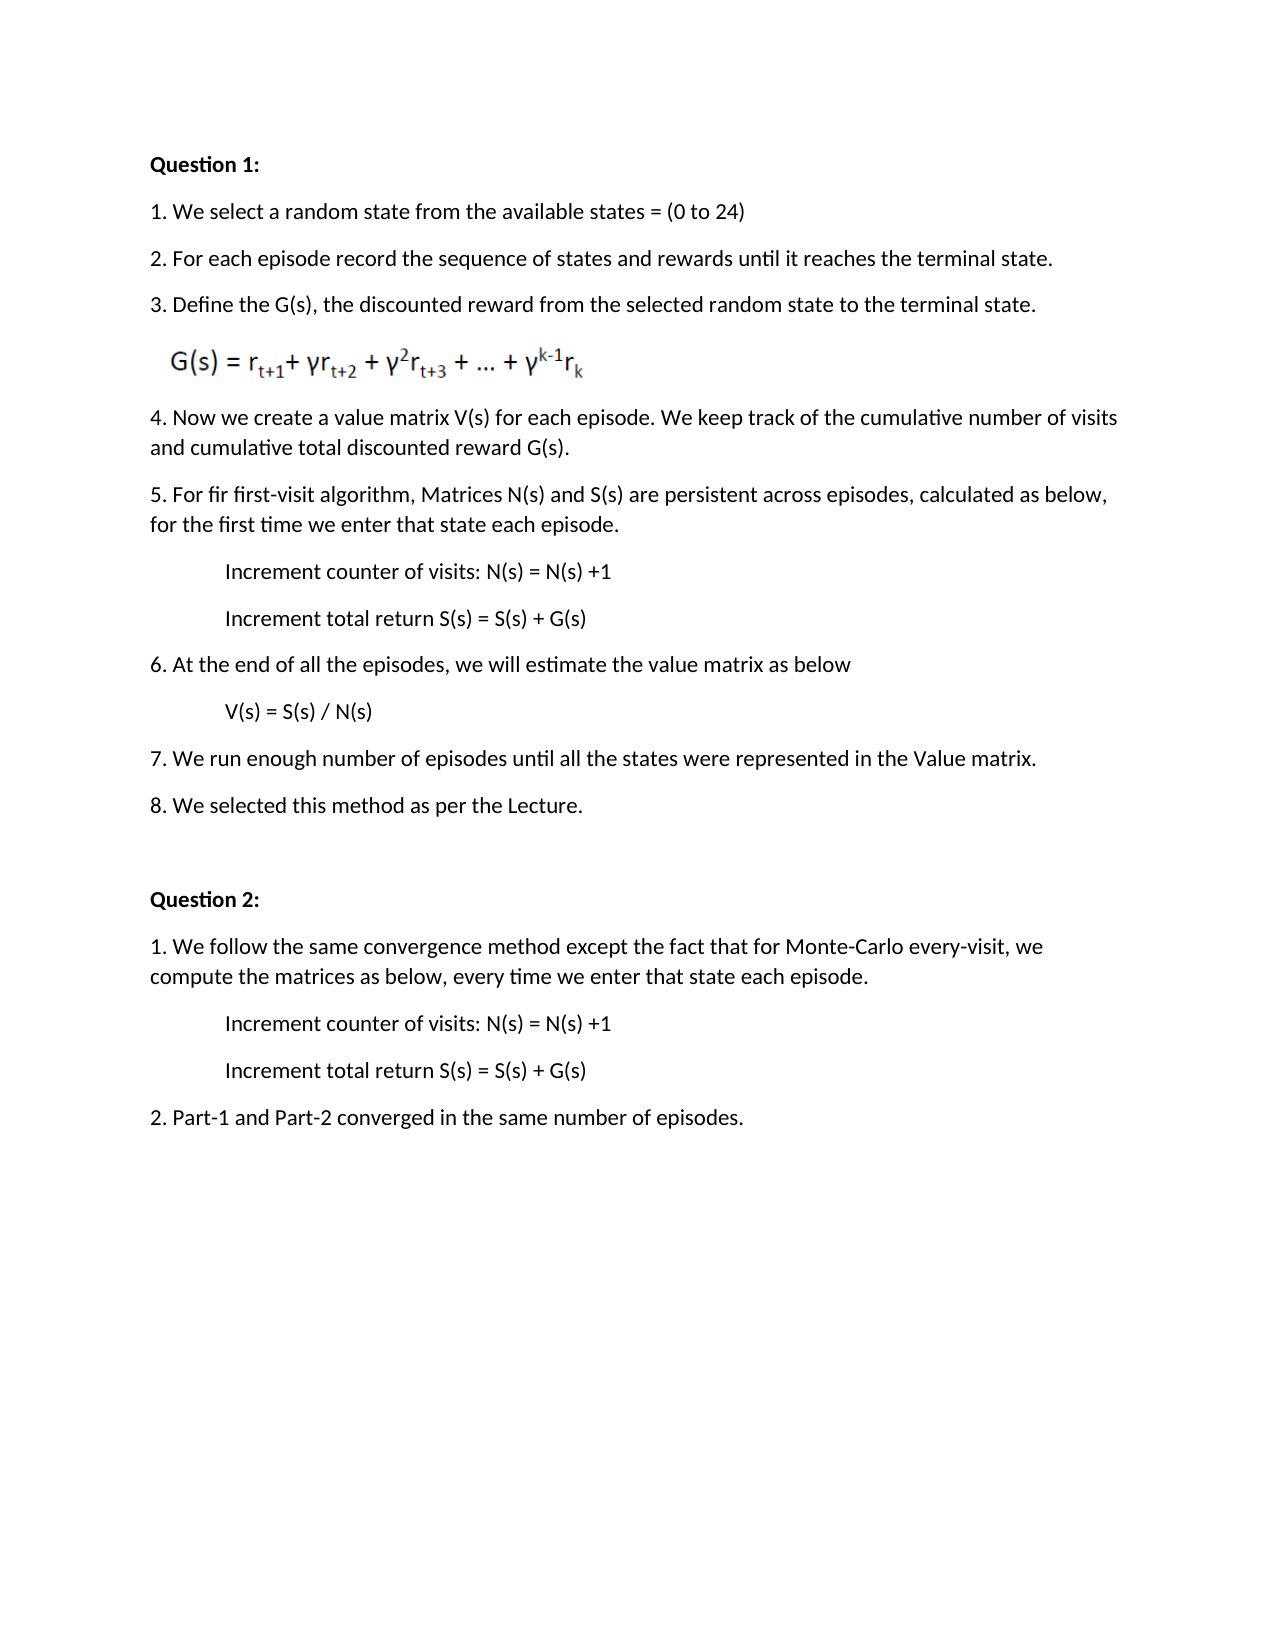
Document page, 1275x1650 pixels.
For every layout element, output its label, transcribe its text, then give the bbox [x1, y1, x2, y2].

text 8. We selected this method as per the Lecture. [150, 791, 1125, 819]
text Question 2: [150, 885, 1125, 913]
text Increment counter of visits: N(s) = N(s) +1 [150, 1009, 1125, 1037]
text 6. At the end of all the episodes, we will estimate the value matrix as below [150, 651, 1125, 678]
text Increment total return S(s) = S(s) + G(s) [150, 604, 1125, 632]
text 4. Now we create a value matrix V(s) for each episode. We keep track of the cumulative number of visits and cumulative total discounted reward G(s). [150, 403, 1125, 461]
text 5. For fir first-visit algorithm, Matrices N(s) and S(s) are persistent across episodes, calculated as below, for the first time we enter that state each episode. [150, 480, 1125, 538]
text Question 1: [150, 150, 1125, 178]
text 2. Part-1 and Part-2 converged in the same number of episodes. [150, 1103, 1125, 1131]
text 7. We run enough number of episodes until all the states were represented in the Value matrix. [150, 744, 1125, 772]
text 1. We select a random state from the available states = (0 to 24) [150, 197, 1125, 225]
text Increment counter of visits: N(s) = N(s) +1 [150, 557, 1125, 585]
text 2. For each episode record the sequence of states and rewards until it reaches the terminal state. [150, 244, 1125, 272]
text 1. We follow the same convergence method except the fact that for Monte-Carlo every-visit, we compute the matrices as below, every time we enter that state each episode. [150, 932, 1125, 990]
text V(s) = S(s) / N(s) [150, 697, 1125, 725]
text Increment total return S(s) = S(s) + G(s) [150, 1056, 1125, 1084]
picture [150, 337, 593, 384]
text 3. Define the G(s), the discounted reward from the selected random state to the terminal state. [150, 291, 1125, 319]
